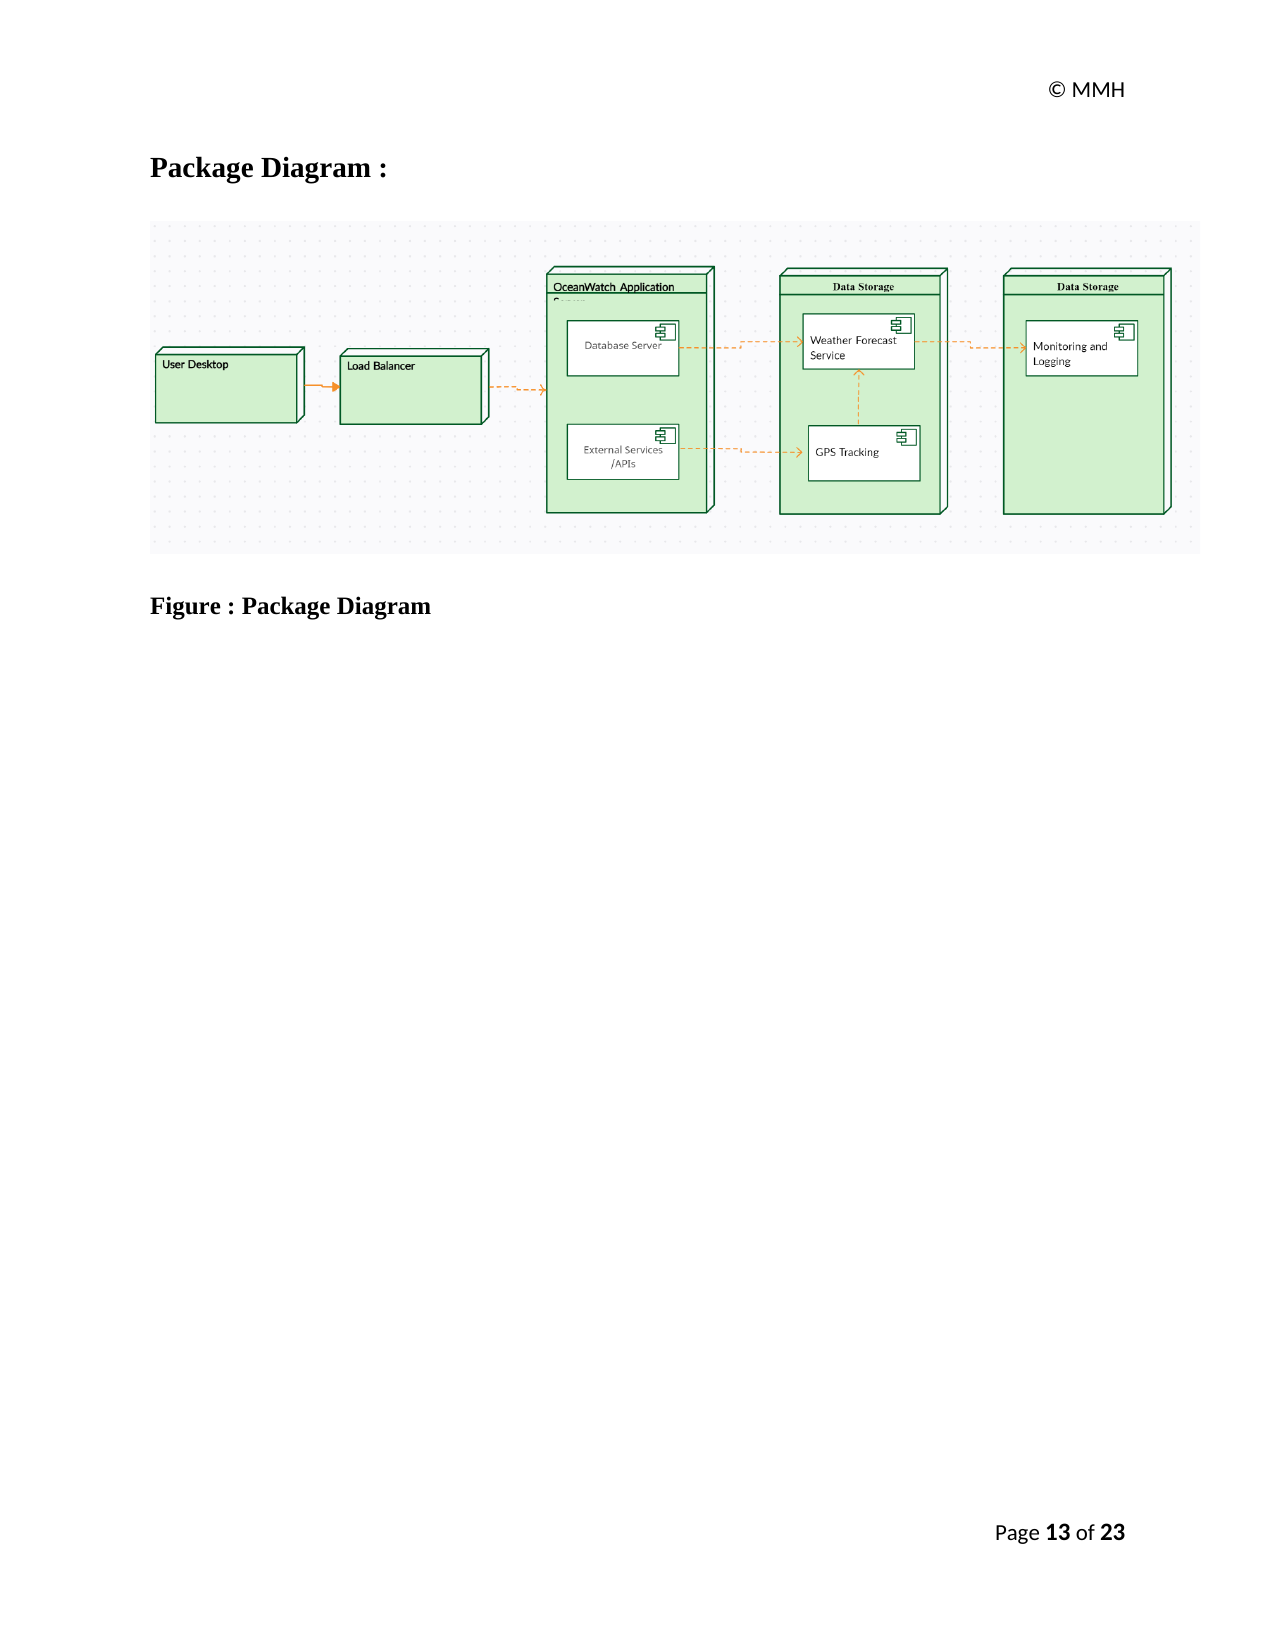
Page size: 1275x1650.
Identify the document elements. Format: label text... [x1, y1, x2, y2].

picture [150, 221, 1200, 554]
text Package Diagram : [150, 150, 1125, 183]
text Figure : Package Diagram [150, 591, 1125, 620]
